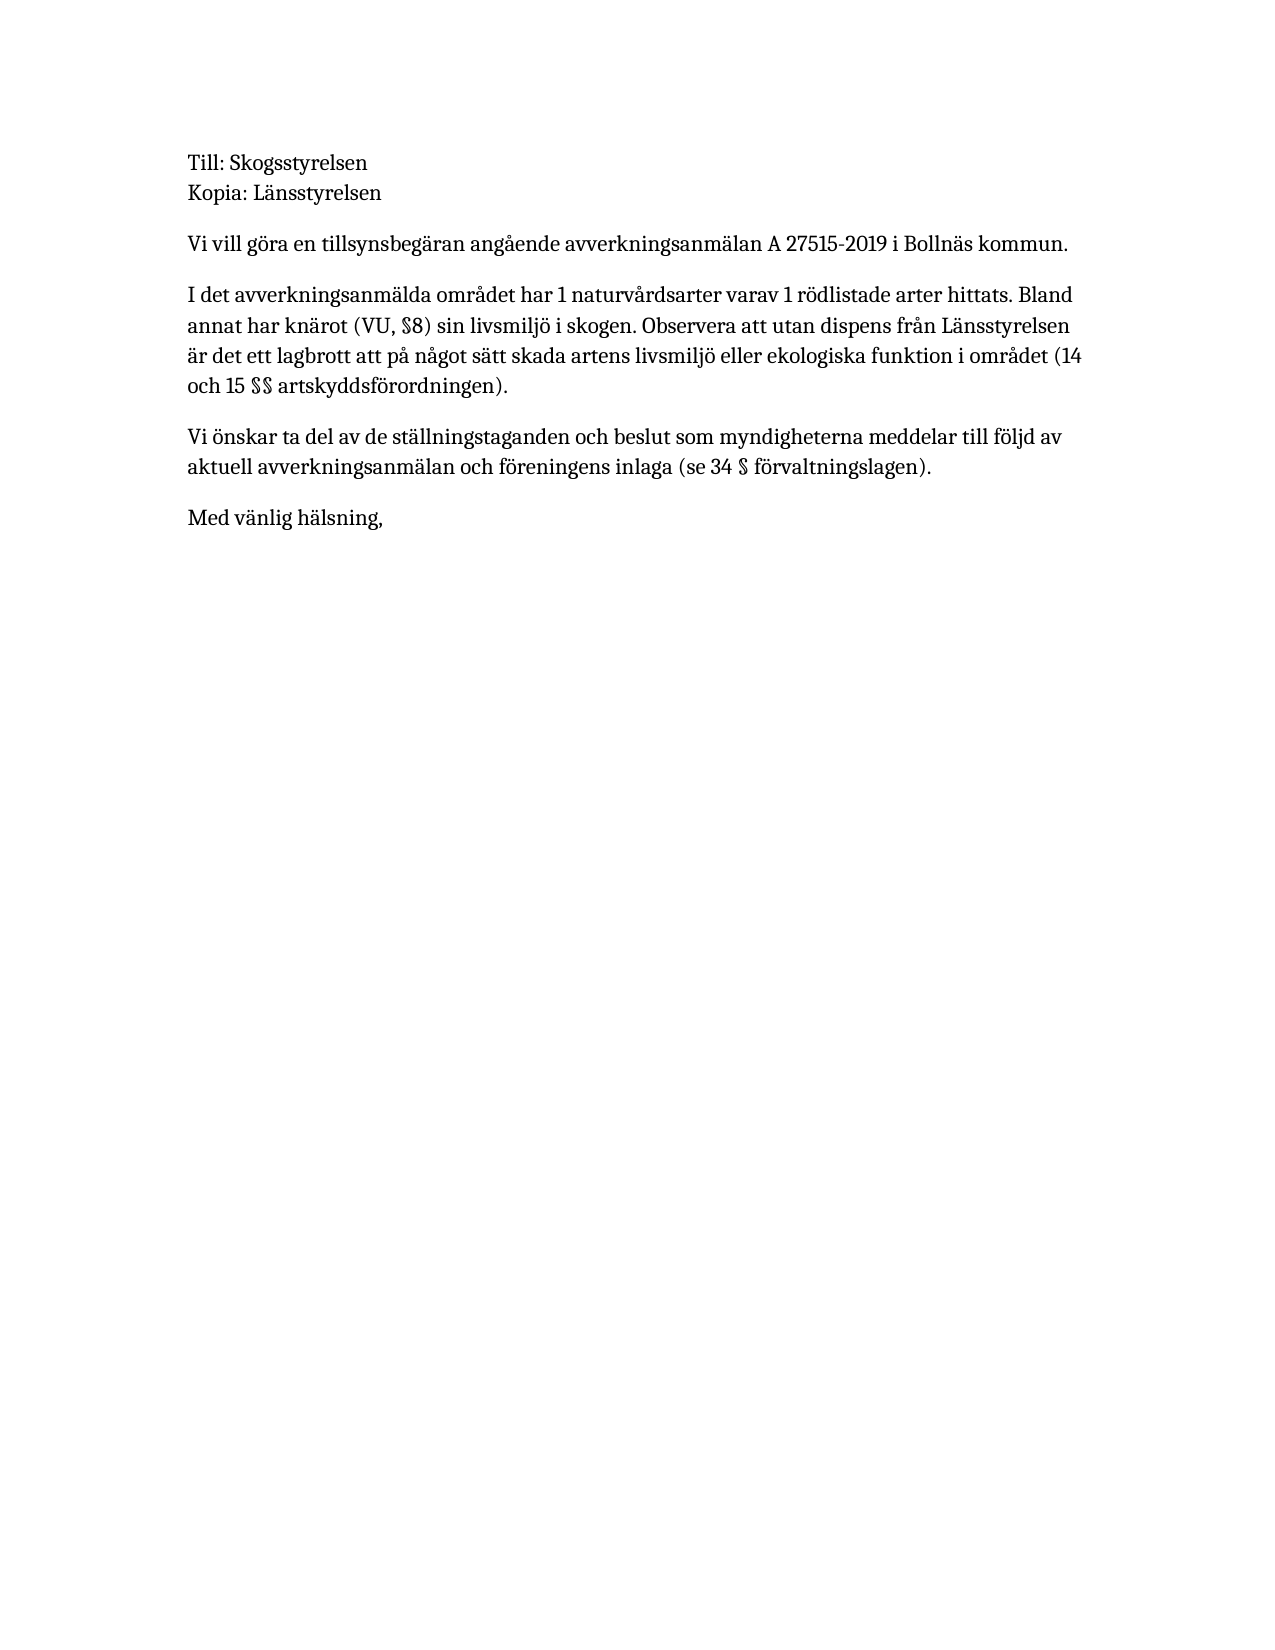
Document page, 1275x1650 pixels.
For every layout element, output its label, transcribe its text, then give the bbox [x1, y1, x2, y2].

text Vi önskar ta del av de ställningstaganden och beslut som myndigheterna meddelar till följd av aktuell avverkningsanmälan och föreningens inlaga (se 34 § förvaltningslagen). [187, 424, 1087, 481]
text Vi vill göra en tillsynsbegäran angående avverkningsanmälan A 27515-2019 i Bollnäs kommun. [187, 231, 1087, 258]
text Med vänlig hälsning, [187, 505, 1087, 562]
text Till: Skogsstyrelsen Kopia: Länsstyrelsen [187, 150, 1087, 207]
text I det avverkningsanmälda området har 1 naturvårdsarter varav 1 rödlistade arter hittats. Bland annat har knärot (VU, §8) sin livsmiljö i skogen. Observera att utan dispens från Länsstyrelsen är det ett lagbrott att på något sätt skada artens livsmiljö eller ekologiska funktion i området (14 och 15 §§ artskyddsförordningen). [187, 282, 1087, 399]
